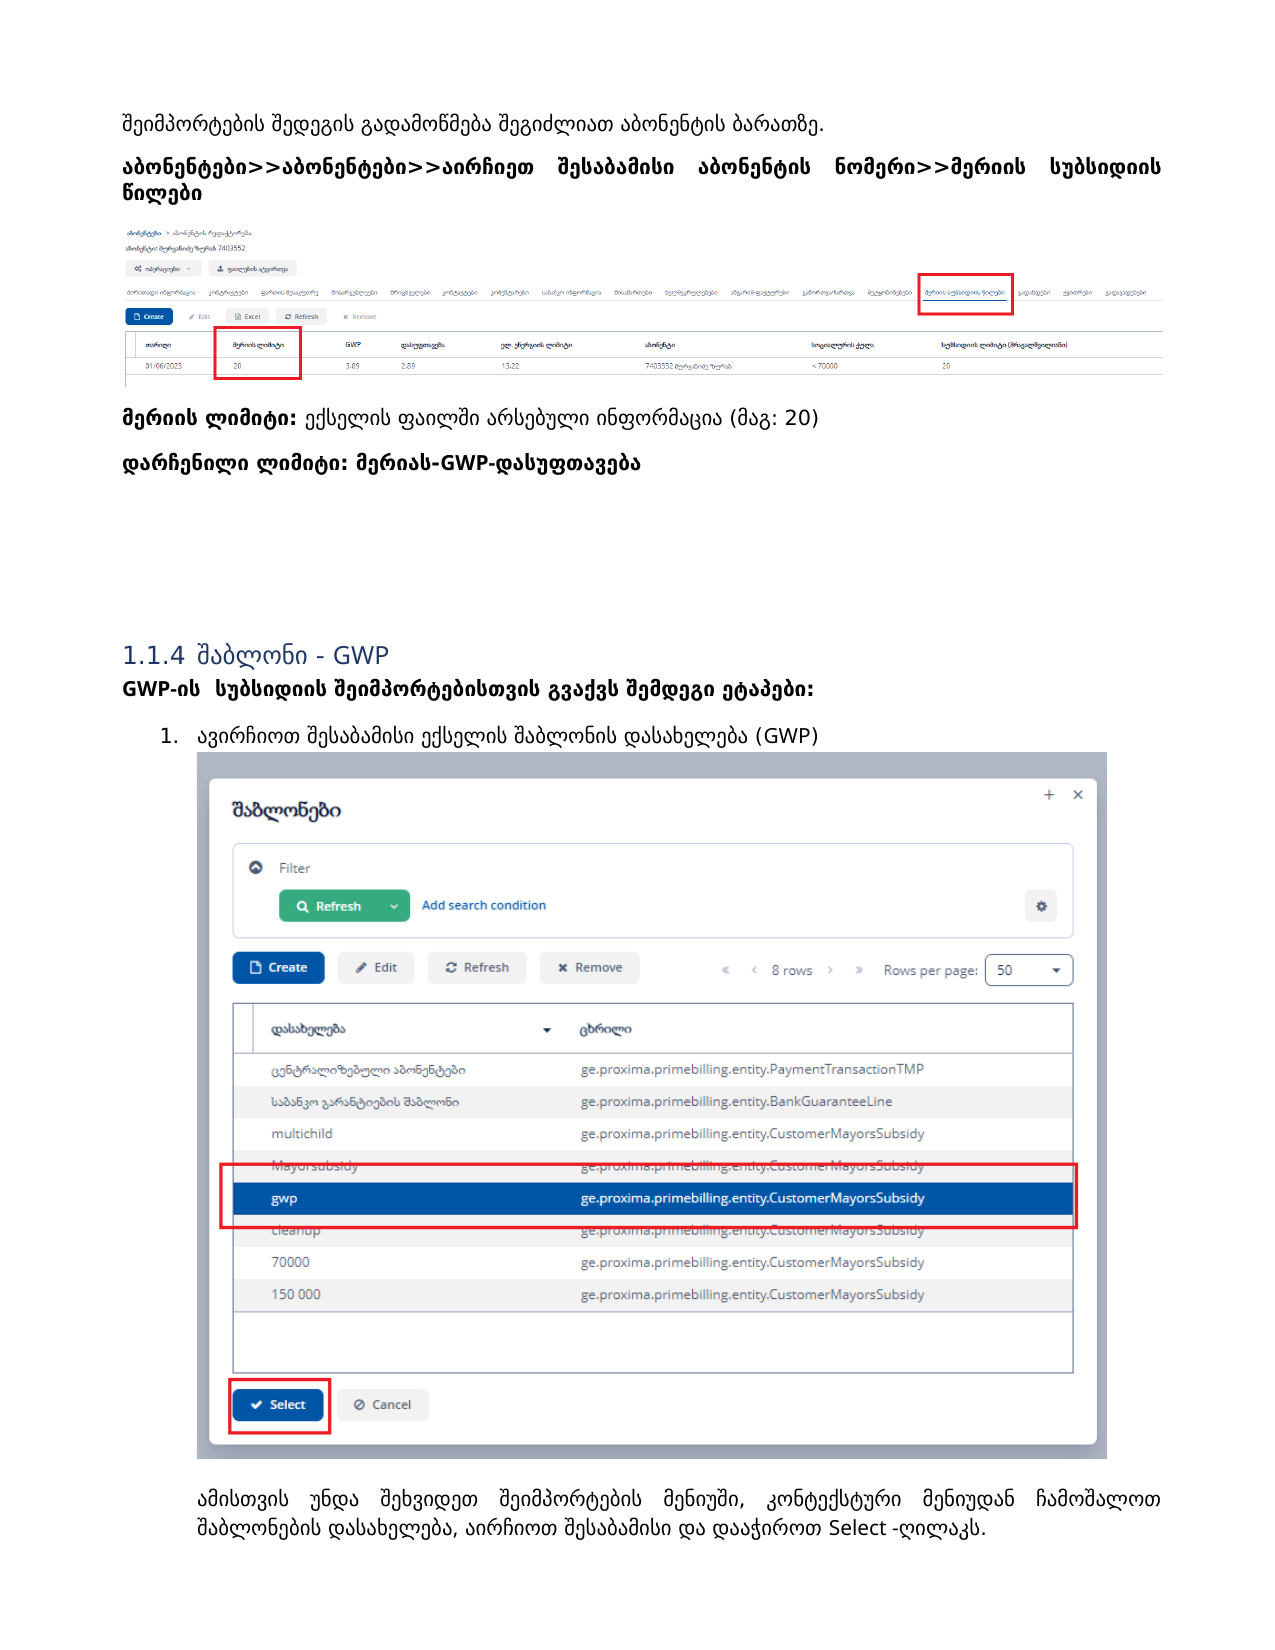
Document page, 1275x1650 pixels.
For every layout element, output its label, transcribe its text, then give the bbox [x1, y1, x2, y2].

list ავირჩიოთ შესაბამისი ექსელის შაბლონის დასახელება (GWP) [159, 722, 1162, 750]
list ამისთვის უნდა შეხვიდეთ შეიმპორტების მენიუში, კონტექსტური მენიუდან ჩამოშალოთ შაბლონების დასახელება, აირჩიოთ შესაბამისი და დააჭიროთ Select -ღილაკს. [197, 1487, 1162, 1542]
text მერიის ლიმიტი: ექსელის ფაილში არსებული ინფორმაცია (მაგ: 20) [122, 406, 1162, 430]
text შეიმპორტების შედეგის გადამოწმება შეგიძლიათ აბონენტის ბარათზე. [122, 112, 1162, 137]
picture [121, 224, 1163, 387]
picture [196, 752, 1107, 1459]
text დარჩენილი ლიმიტი: მერიას-GWP-დასუფთავება [122, 448, 1162, 477]
subtitle შაბლონი - GWP [122, 638, 1162, 672]
text აბონენტები>>აბონენტები>>აირჩიეთ შესაბამისი აბონენტის ნომერი>>მერიის სუბსიდიის წილები [122, 155, 1162, 206]
text GWP-ის სუბსიდიის შეიმპორტებისთვის გვაქვს შემდეგი ეტაპები: [122, 674, 1162, 703]
